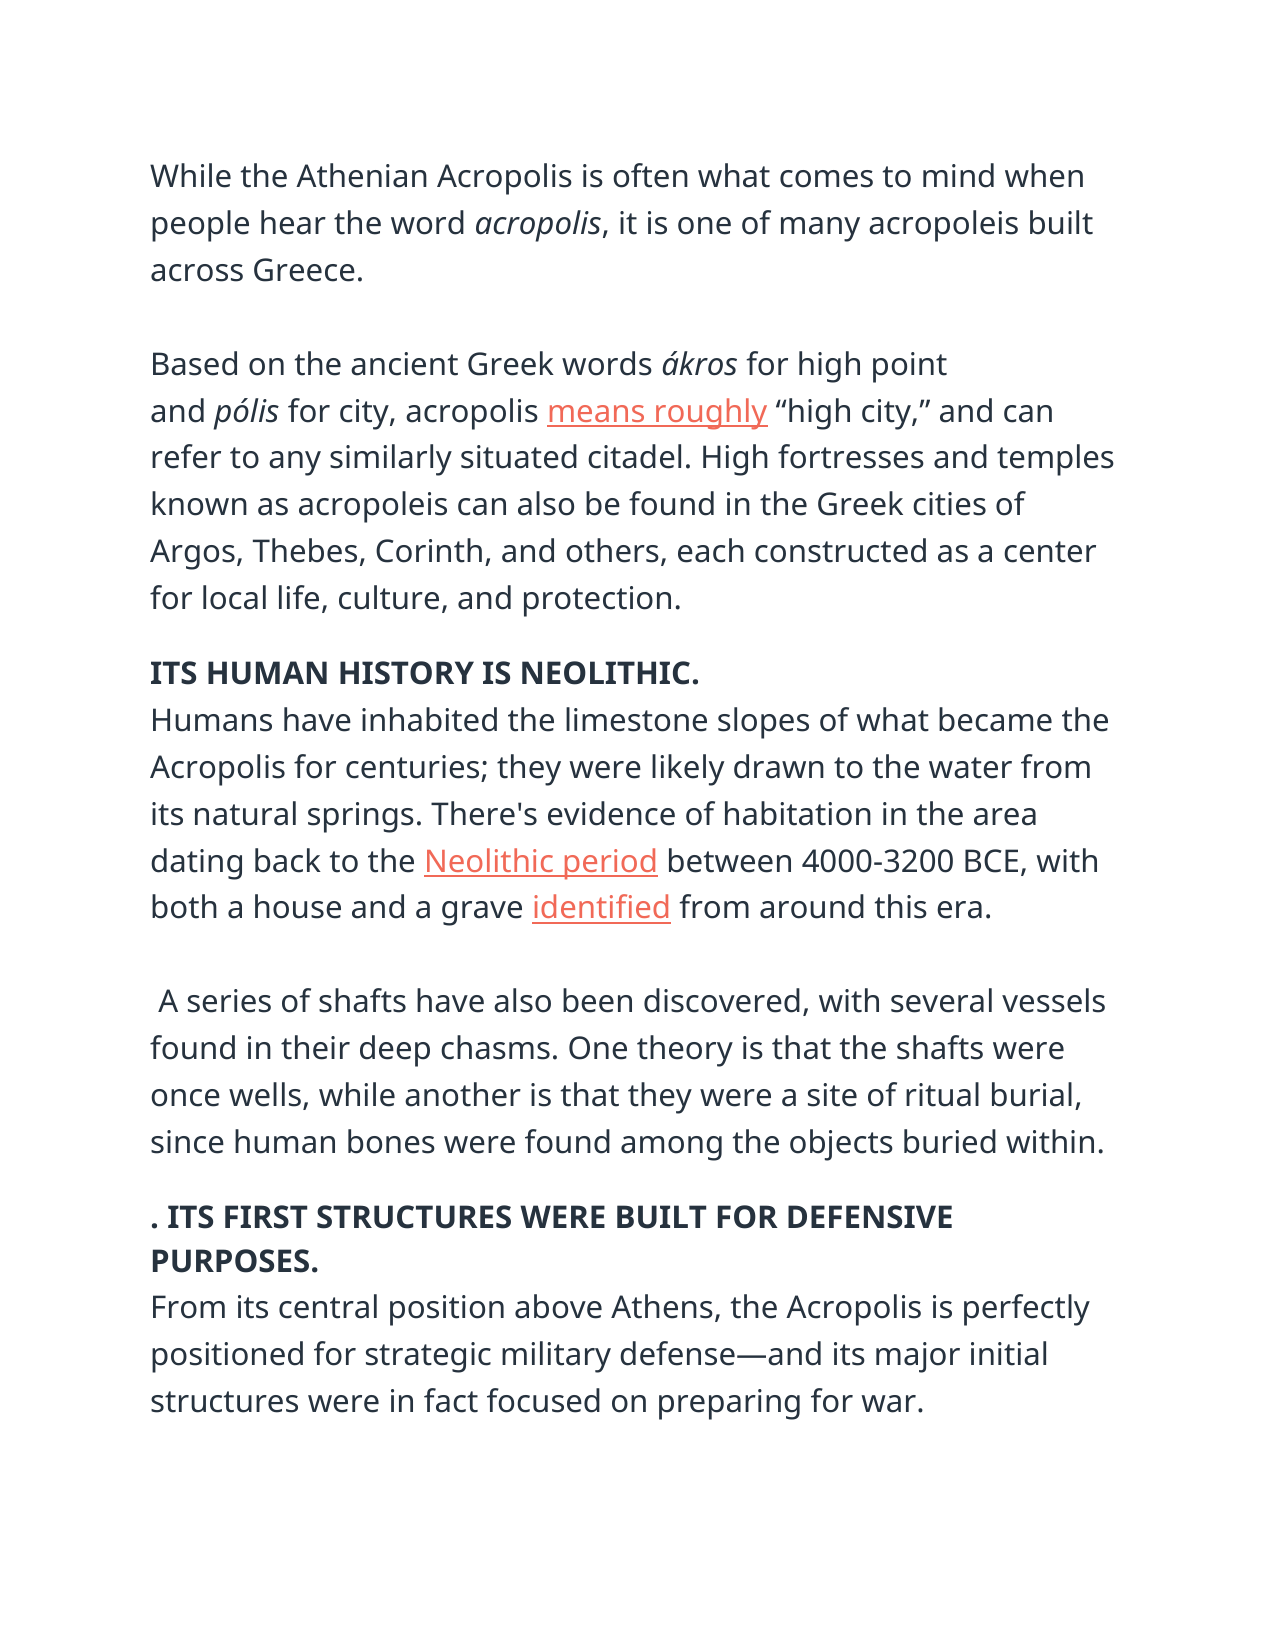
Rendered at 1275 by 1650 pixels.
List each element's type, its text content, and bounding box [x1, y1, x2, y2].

text A series of shafts have also been discovered, with several vessels found in their deep chasms. One theory is that the shafts were once wells, while another is that they were a site of ritual burial, since human bones were found among the objects buried within. [150, 975, 1125, 1162]
subtitle . ITS FIRST STRUCTURES WERE BUILT FOR DEFENSIVE PURPOSES. [150, 1194, 1125, 1281]
text From its central position above Athens, the Acropolis is perfectly positioned for strategic military defense—and its major initial structures were in fact focused on preparing for war. [150, 1281, 1125, 1422]
text Humans have inhabited the limestone slopes of what became the Acropolis for centuries; they were likely drawn to the water from its natural springs. There's evidence of habitation in the area dating back to the Neolithic period between 4000-3200 BCE, with both a house and a grave identified from around this era. [150, 694, 1125, 928]
text While the Athenian Acropolis is often what comes to mind when people hear the word acropolis, it is one of many acropoleis built across Greece. [150, 150, 1125, 291]
text Based on the ancient Greek words ákros for high point and pólis for city, acropolis means roughly “high city,” and can refer to any similarly situated citadel. High fortresses and temples known as acropoleis can also be found in the Greek cities of Argos, Thebes, Corinth, and others, each constructed as a center for local life, culture, and protection. [150, 337, 1125, 619]
subtitle ITS HUMAN HISTORY IS NEOLITHIC. [150, 650, 1125, 694]
